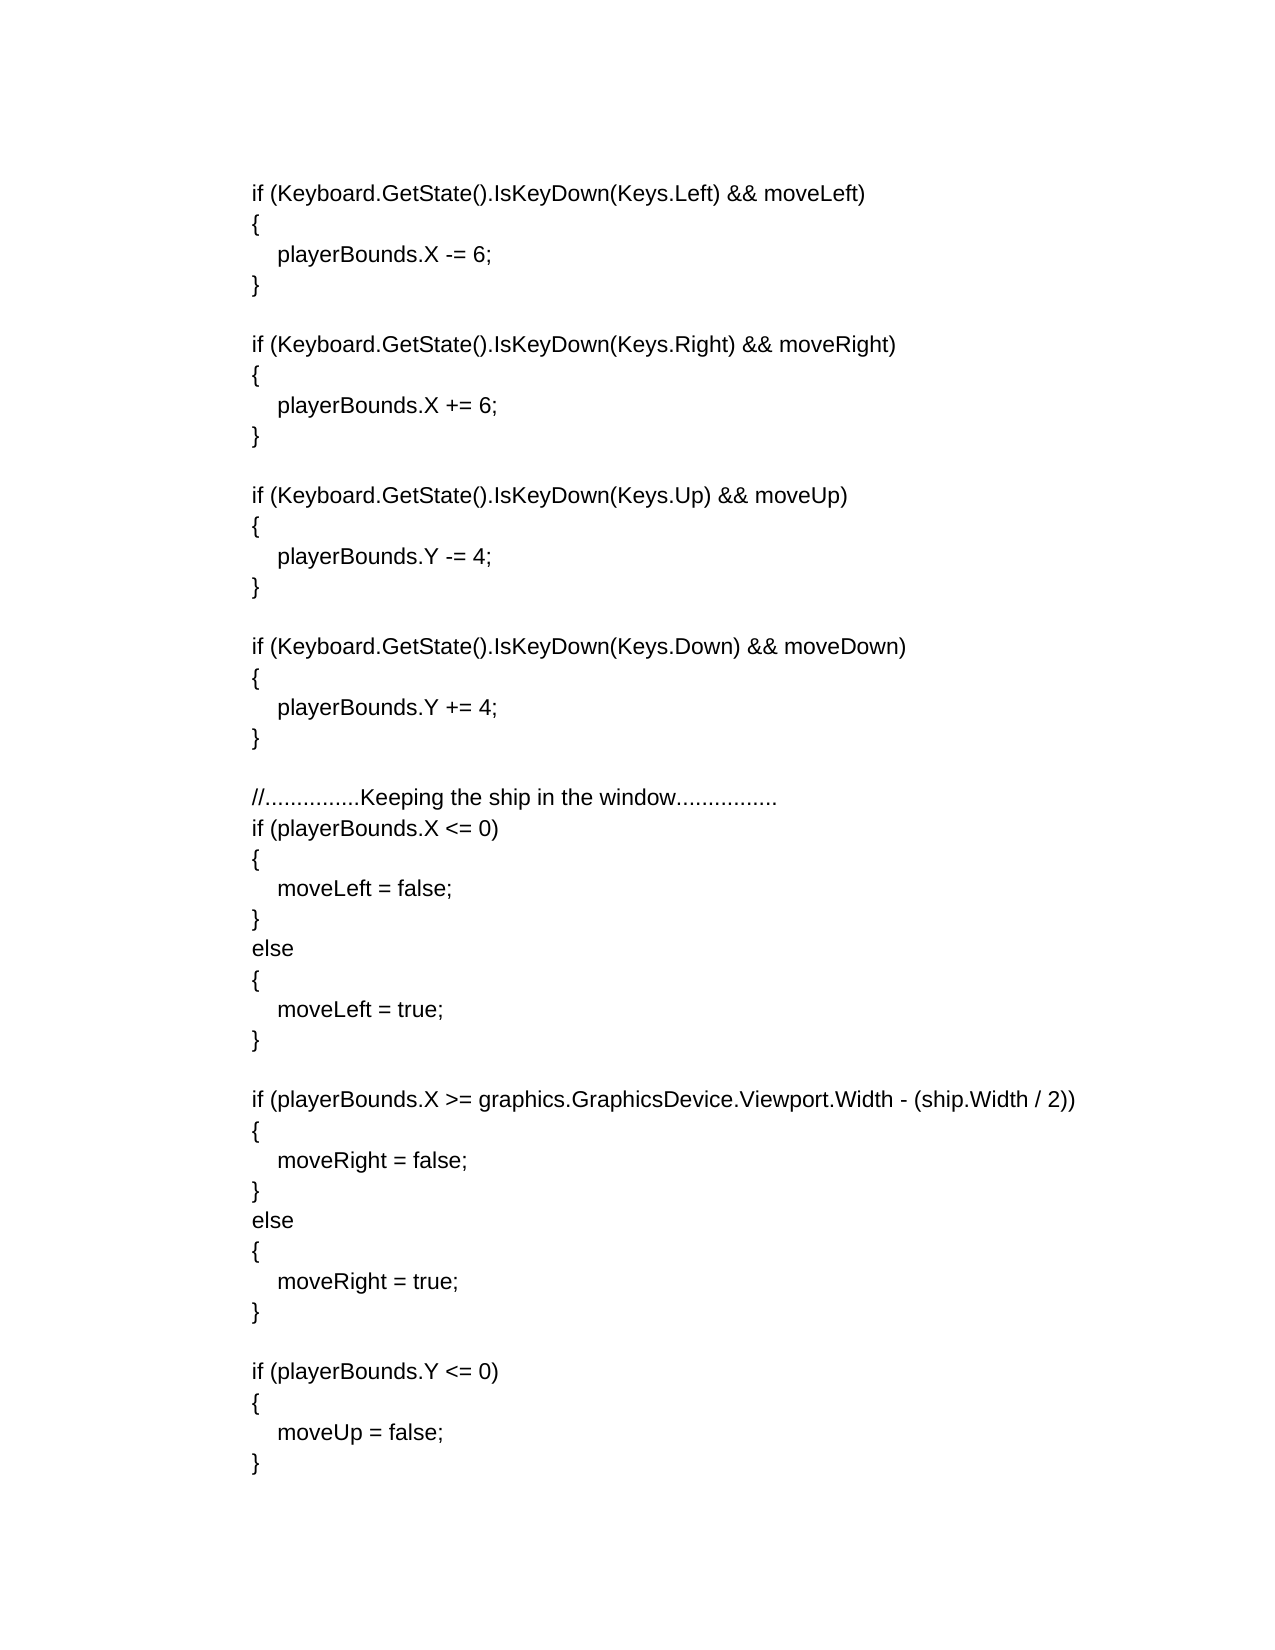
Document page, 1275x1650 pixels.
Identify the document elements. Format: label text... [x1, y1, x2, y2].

text } [150, 422, 1125, 448]
text moveRight = true; [150, 1268, 1125, 1294]
text { [150, 1388, 1125, 1415]
text } [150, 724, 1125, 750]
text if (Keyboard.GetState().IsKeyDown(Keys.Up) && moveUp) [150, 482, 1125, 509]
text { [150, 663, 1125, 690]
text playerBounds.Y += 4; [150, 694, 1125, 720]
text moveLeft = false; [150, 875, 1125, 901]
text } [150, 1449, 1125, 1475]
text if (Keyboard.GetState().IsKeyDown(Keys.Left) && moveLeft) [150, 180, 1125, 207]
text { [150, 210, 1125, 237]
text moveLeft = true; [150, 996, 1125, 1022]
text playerBounds.Y -= 4; [150, 543, 1125, 569]
text moveUp = false; [150, 1419, 1125, 1445]
text playerBounds.X -= 6; [150, 241, 1125, 267]
text if (playerBounds.X >= graphics.GraphicsDevice.Viewport.Width - (ship.Width / 2)) [150, 1086, 1125, 1113]
text if (Keyboard.GetState().IsKeyDown(Keys.Right) && moveRight) [150, 331, 1125, 358]
text //...............Keeping the ship in the window................ [150, 784, 1125, 811]
text if (playerBounds.X <= 0) [150, 814, 1125, 841]
text } [150, 1026, 1125, 1052]
text { [150, 845, 1125, 871]
text { [150, 966, 1125, 992]
text } [150, 1177, 1125, 1203]
text { [150, 361, 1125, 388]
text } [150, 271, 1125, 297]
text playerBounds.X += 6; [150, 392, 1125, 418]
text if (playerBounds.Y <= 0) [150, 1358, 1125, 1385]
text } [150, 573, 1125, 599]
text else [150, 1207, 1125, 1234]
text moveRight = false; [150, 1147, 1125, 1173]
text } [150, 1298, 1125, 1324]
text { [150, 1237, 1125, 1264]
text if (Keyboard.GetState().IsKeyDown(Keys.Down) && moveDown) [150, 633, 1125, 660]
text { [150, 512, 1125, 539]
text else [150, 935, 1125, 962]
text { [150, 1117, 1125, 1143]
text } [150, 905, 1125, 932]
